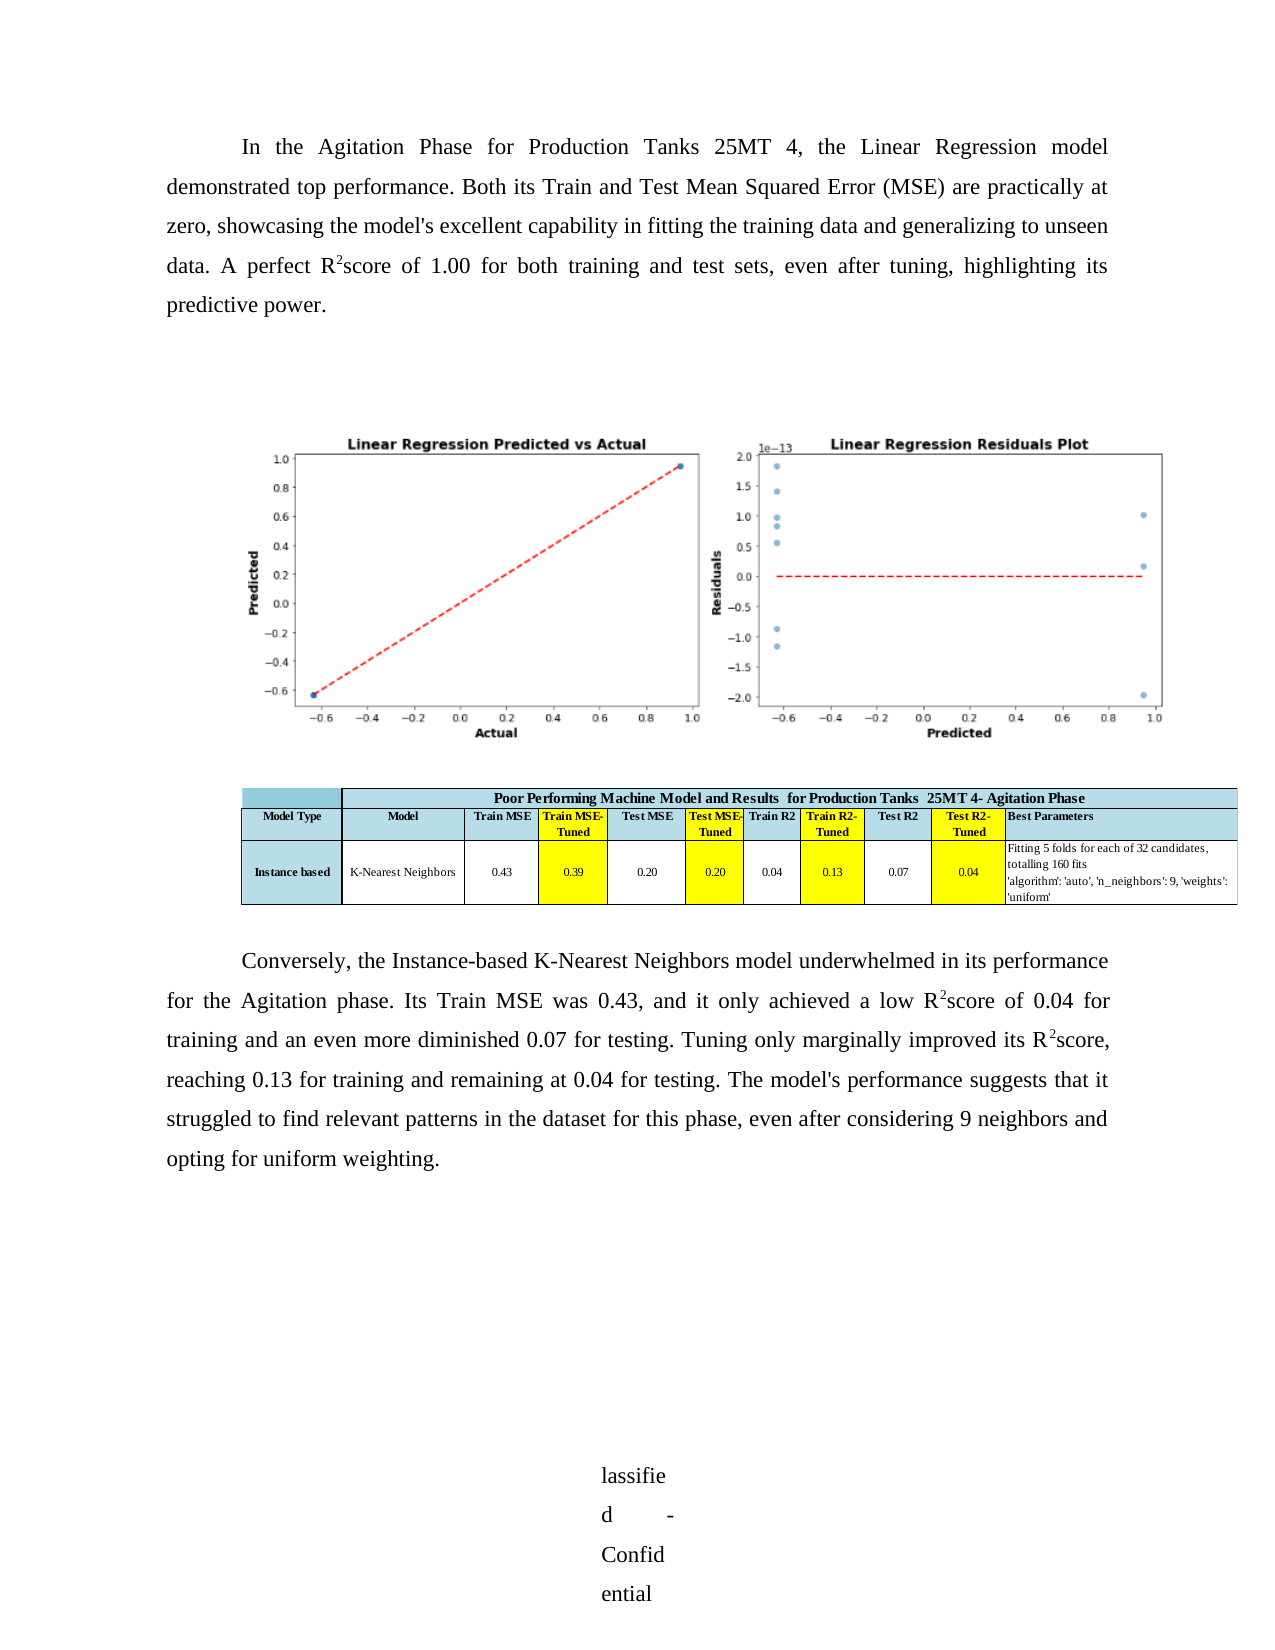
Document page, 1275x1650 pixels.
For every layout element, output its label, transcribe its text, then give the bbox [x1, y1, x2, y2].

picture [241, 428, 1185, 746]
text In the Agitation Phase for Production Tanks 25MT 4, the Linear Regression model demonstrated top performance. Both its Train and Test Mean Squared Error (MSE) are practically at zero, showcasing the model's excellent capability in fitting the training data and generalizing to unseen data. A perfect R2score of 1.00 for both training and test sets, even after tuning, highlighting its predictive power. [166, 133, 1110, 318]
text Conversely, the Instance-based K-Nearest Neighbors model underwhelmed in its performance for the Agitation phase. Its Train MSE was 0.43, and it only achieved a low R2score of 0.04 for training and an even more diminished 0.07 for testing. Tuning only marginally improved its R2score, reaching 0.13 for training and remaining at 0.04 for testing. The model's performance suggests that it struggled to find relevant patterns in the dataset for this phase, even after considering 9 neighbors and opting for uniform weighting. [166, 947, 1110, 1171]
